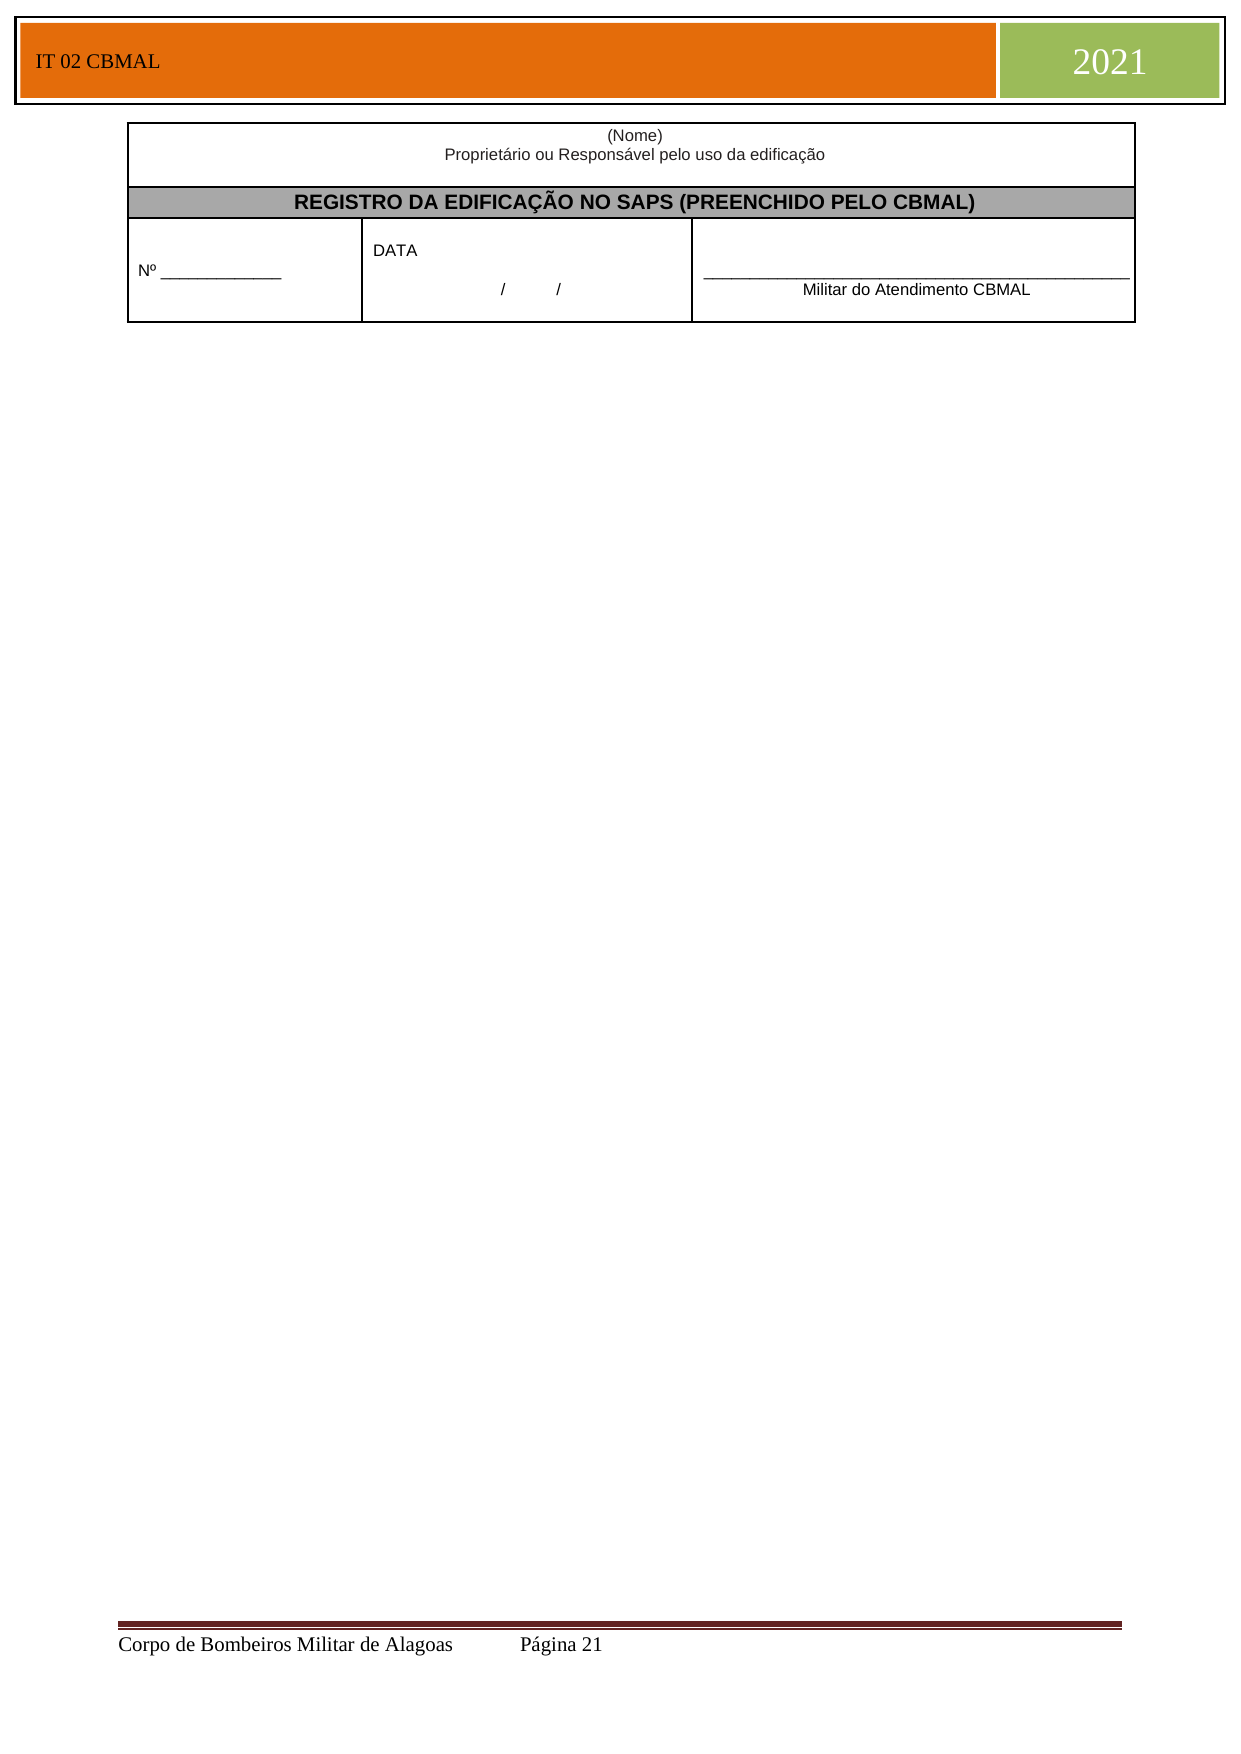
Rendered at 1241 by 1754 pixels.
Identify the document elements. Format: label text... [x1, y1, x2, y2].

table_cell REGISTRO DA EDIFICAÇÃO NO SAPS (PREENCHIDO PELO CBMAL) [129, 188, 1134, 217]
table_cell Nº _____________ [129, 219, 361, 321]
table_cell ______________________________________________ Militar do Atendimento CBMAL [693, 219, 1134, 321]
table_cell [129, 124, 1134, 186]
table_cell DATA / / [363, 219, 691, 321]
